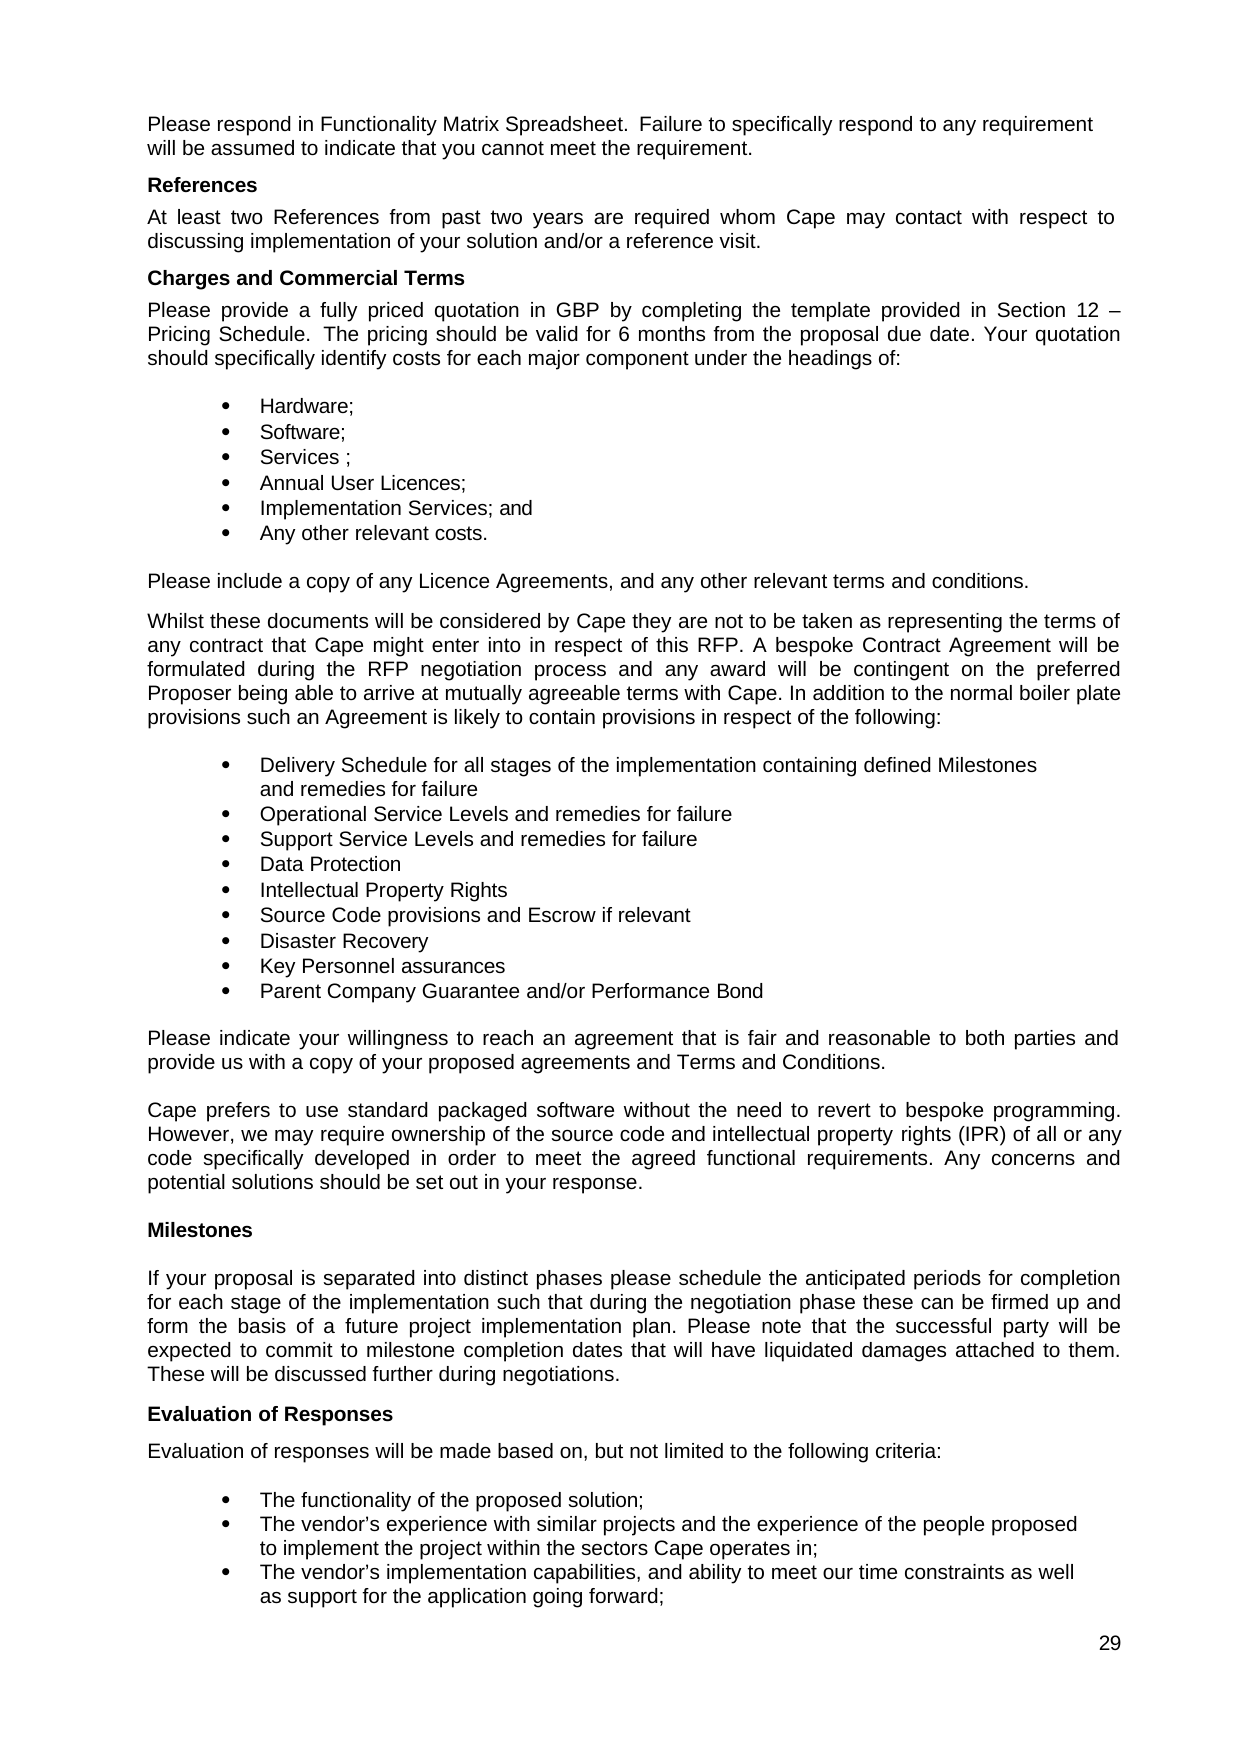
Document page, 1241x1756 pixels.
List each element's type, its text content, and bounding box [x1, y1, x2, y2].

list Software; [222, 419, 1136, 444]
list Operational Service Levels and remedies for failure [222, 801, 1136, 826]
list Any other relevant costs. [222, 521, 1136, 545]
list Support Service Levels and remedies for failure [222, 826, 1136, 851]
list Data Protection [222, 851, 1136, 877]
text Please include a copy of any Licence Agreements, and any other relevant terms and conditions. [147, 568, 1136, 592]
text Please provide a fully priced quotation in GBP by completing the template provided in Section 12 – Pricing Schedule. The pricing should be valid for 6 months from the proposal due date. Your quotation should specifically identify costs for each major component under the headings of: [147, 298, 1122, 369]
text If your proposal is separated into distinct phases please schedule the anticipated periods for completion for each stage of the implementation such that during the negotiation phase these can be firmed up and form the basis of a future project implementation plan. Please note that the successful party will be expected to commit to milestone completion dates that will have liquidated damages attached to them. These will be discussed further during negotiations. [147, 1266, 1122, 1386]
list The functionality of the proposed solution; [222, 1487, 1136, 1512]
list Intellectual Property Rights [222, 877, 1136, 902]
subtitle Evaluation of Responses [147, 1402, 1136, 1426]
list The vendor’s experience with similar projects and the experience of the people proposed to implement the project within the sectors Cape operates in; [222, 1513, 1099, 1560]
text Cape prefers to use standard packaged software without the need to revert to bespoke programming. However, we may require ownership of the source code and intellectual property rights (IPR) of all or any code specifically developed in order to meet the agreed functional requirements. Any concerns and potential solutions should be set out in your response. [147, 1098, 1122, 1194]
list Implementation Services; and [222, 495, 1136, 521]
subtitle References [147, 173, 1136, 197]
list Annual User Licences; [222, 470, 1136, 495]
subtitle Charges and Commercial Terms [147, 265, 1136, 289]
list Parent Company Guarantee and/or Performance Bond [222, 978, 1136, 1003]
list Delivery Schedule for all stages of the implementation containing defined Milestones and remedies for failure [222, 753, 1077, 801]
list Hardware; [222, 393, 1136, 419]
list Services ; [222, 444, 1136, 470]
text At least two References from past two years are required whom Cape may contact with respect to discussing implementation of your solution and/or a reference visit. [147, 205, 1122, 253]
text Evaluation of responses will be made based on, but not limited to the following criteria: [147, 1439, 1136, 1463]
list The vendor’s implementation capabilities, and ability to meet our time constraints as well as support for the application going forward; [222, 1560, 1101, 1608]
subtitle Milestones [147, 1217, 1136, 1241]
list Disaster Recovery [222, 928, 1136, 953]
list Source Code provisions and Escrow if relevant [222, 902, 1136, 928]
list Key Personnel assurances [222, 953, 1136, 978]
text Whilst these documents will be considered by Cape they are not to be taken as representing the terms of any contract that Cape might enter into in respect of this RFP. A bespoke Contract Agreement will be formulated during the RFP negotiation process and any award will be contingent on the preferred Proposer being able to arrive at mutually agreeable terms with Cape. In addition to the normal boiler plate provisions such an Agreement is likely to contain provisions in respect of the following: [147, 609, 1121, 729]
text Please indicate your willingness to reach an agreement that is fair and reasonable to both parties and provide us with a copy of your proposed agreements and Terms and Conditions. [147, 1026, 1120, 1074]
text Please respond in Functionality Matrix Spreadsheet. Failure to specifically respond to any requirement will be assumed to indicate that you cannot meet the requirement. [147, 112, 1116, 160]
